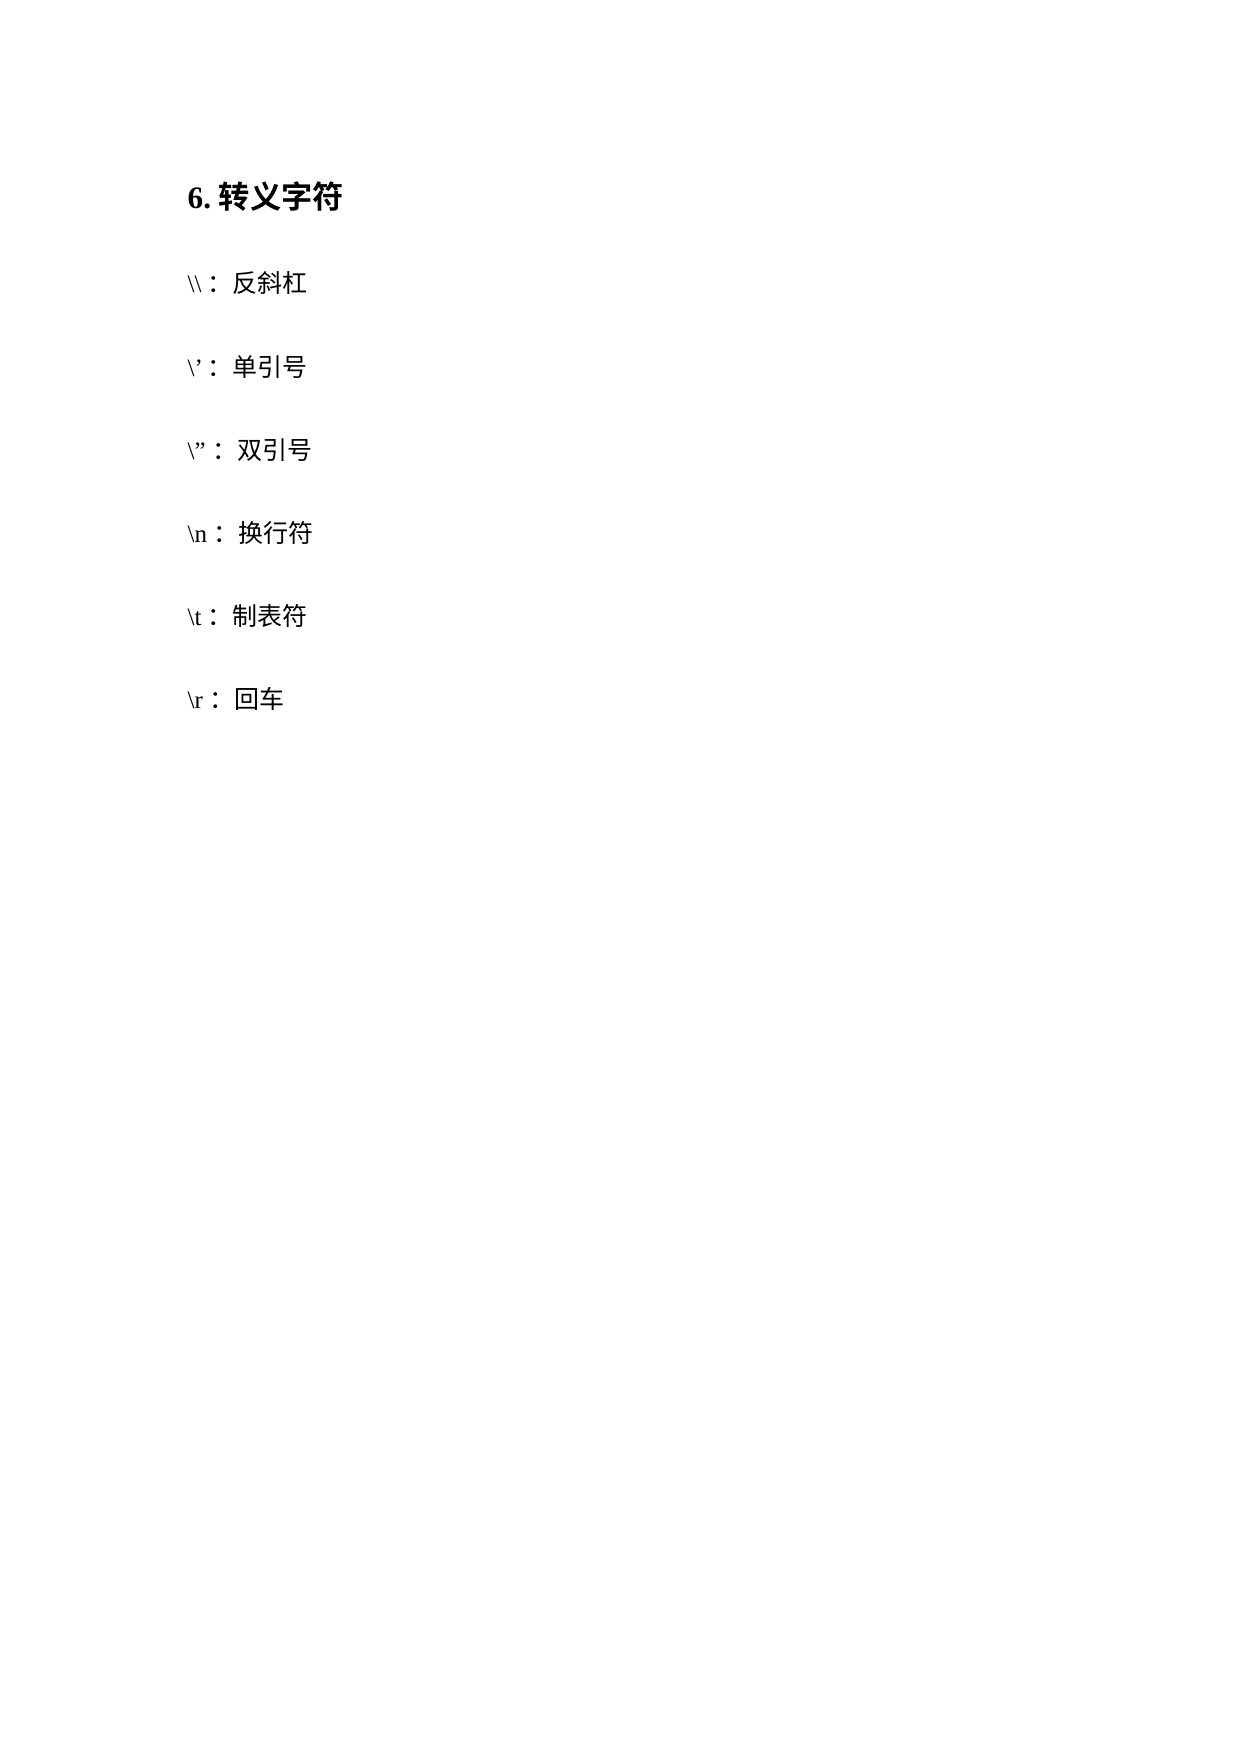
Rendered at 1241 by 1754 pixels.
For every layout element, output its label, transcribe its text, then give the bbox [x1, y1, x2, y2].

text \n ：换行符 [187, 499, 1053, 564]
text \t ：制表符 [187, 582, 1053, 647]
text \r ：回车 [187, 665, 1053, 730]
text \\ ：反斜杠 [187, 249, 1053, 314]
text \’ ：单引号 [187, 333, 1053, 398]
subtitle 6. 转义字符 [187, 162, 1053, 227]
text \” ：双引号 [187, 416, 1053, 481]
